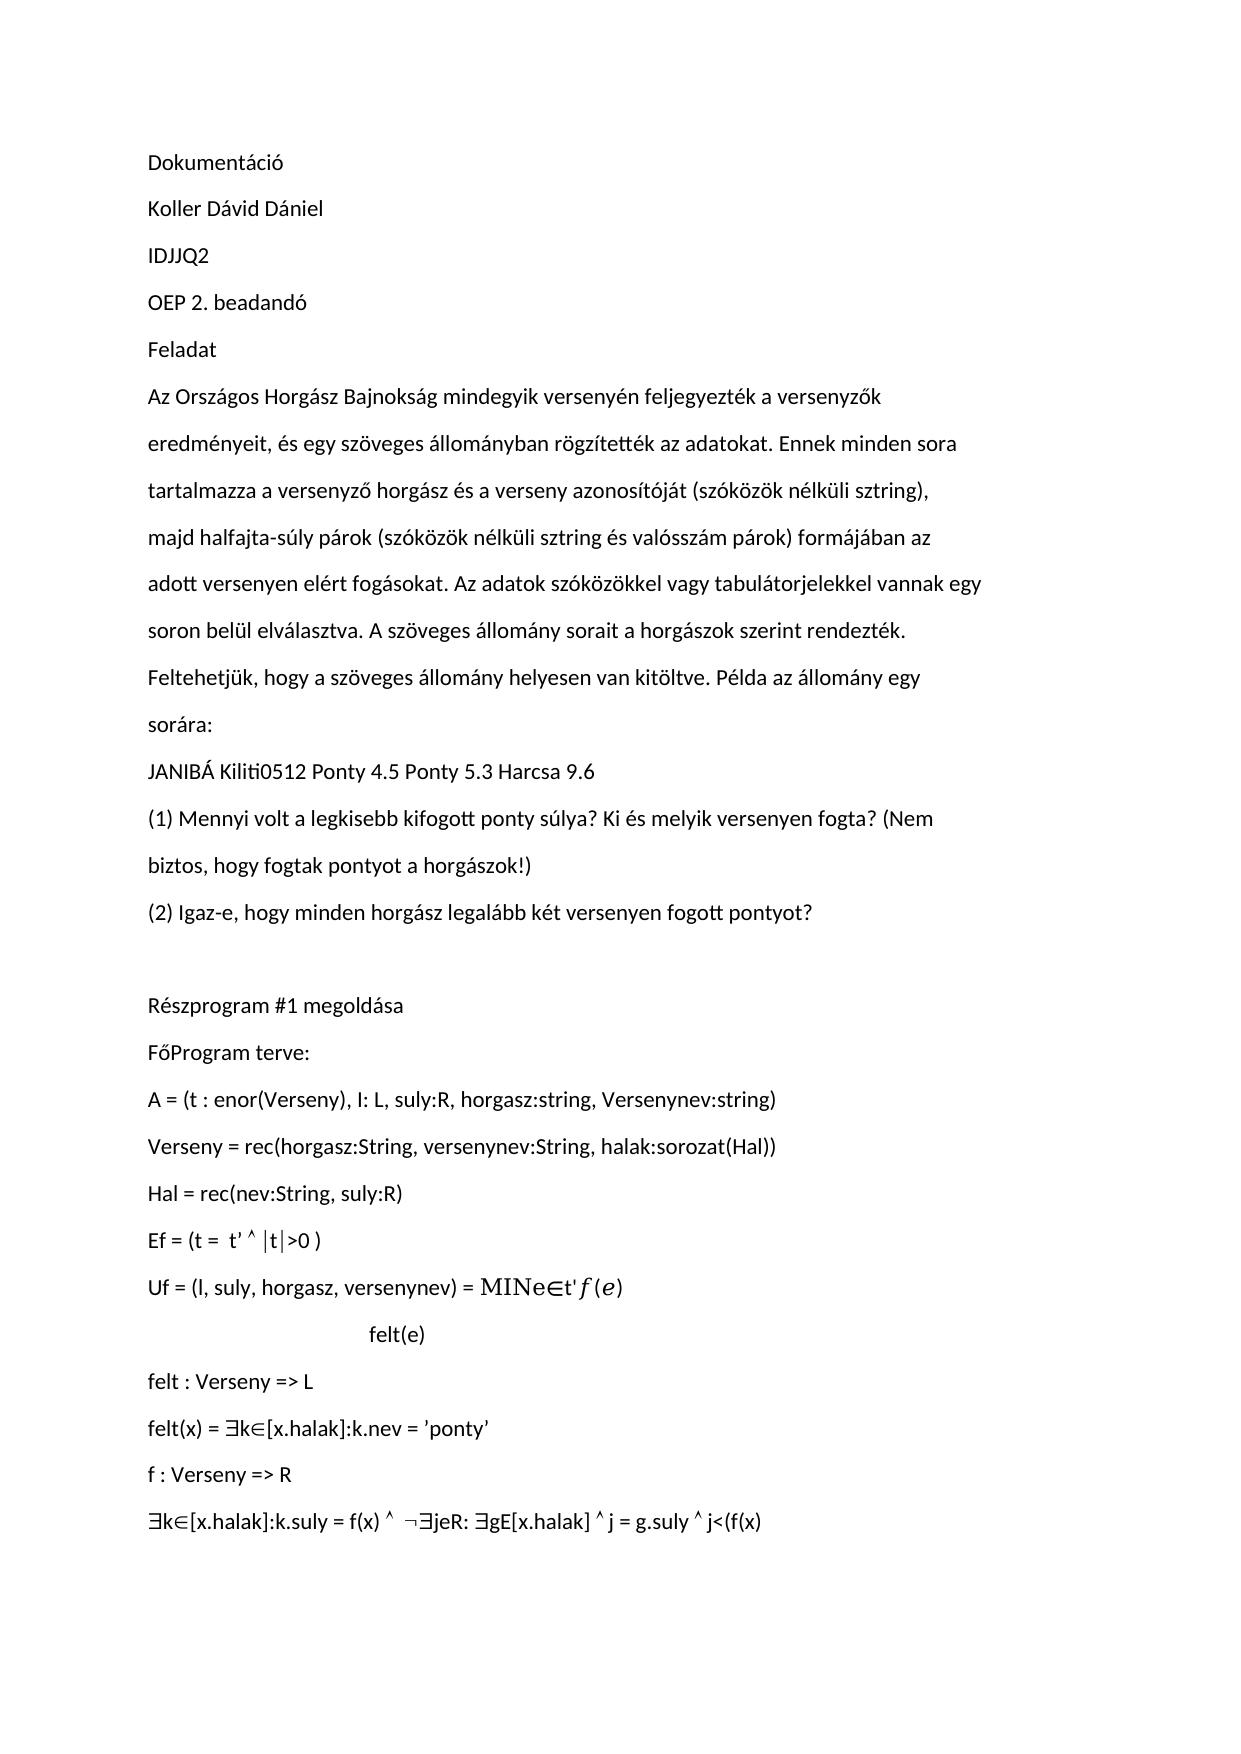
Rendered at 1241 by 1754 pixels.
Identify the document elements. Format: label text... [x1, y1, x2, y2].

text felt(x) = k[x.halak]:k.nev = ’ponty’ [148, 1414, 1093, 1442]
text IDJJQ2 [148, 241, 1093, 269]
text k[x.halak]:k.suly = f(x) jeR: gE[x.halak] j = g.suly j<(f(x) [148, 1507, 1093, 1535]
text Az Országos Horgász Bajnokság mindegyik versenyén feljegyezték a versenyzők [148, 382, 1093, 410]
text Hal = rec(nev:String, suly:R) [148, 1179, 1093, 1207]
text soron belül elválasztva. A szöveges állomány sorait a horgászok szerint rendezték. [148, 616, 1093, 644]
text felt : Verseny => L [148, 1367, 1093, 1395]
text felt(e) [295, 1320, 1093, 1348]
text eredményeit, és egy szöveges állományban rögzítették az adatokat. Ennek minden sora [148, 429, 1093, 457]
text A = (t : enor(Verseny), I: L, suly:R, horgasz:string, Versenynev:string) [148, 1085, 1093, 1113]
text (2) Igaz-e, hogy minden horgász legalább két versenyen fogott pontyot? [148, 898, 1093, 926]
text Koller Dávid Dániel [148, 194, 1093, 222]
text f : Verseny => R [148, 1461, 1093, 1488]
text Feladat [148, 335, 1093, 363]
text (1) Mennyi volt a legkisebb kifogott ponty súlya? Ki és melyik versenyen fogta? (Nem [148, 804, 1093, 832]
text sorára: [148, 710, 1093, 738]
text biztos, hogy fogtak pontyot a horgászok!) [148, 851, 1093, 879]
text Ef = (t = t’ t>0 ) [148, 1226, 1093, 1254]
text Dokumentáció [148, 148, 1093, 176]
text Uf = (l, suly, horgasz, versenynev) = MINe∈t'𝑓(𝑒) [148, 1273, 1093, 1301]
text Részprogram #1 megoldása [148, 991, 1093, 1019]
text OEP 2. beadandó [148, 288, 1093, 316]
text adott versenyen elért fogásokat. Az adatok szóközökkel vagy tabulátorjelekkel vannak egy [148, 569, 1093, 597]
text JANIBÁ Kiliti0512 Ponty 4.5 Ponty 5.3 Harcsa 9.6 [148, 757, 1093, 785]
text tartalmazza a versenyző horgász és a verseny azonosítóját (szóközök nélküli sztring), [148, 476, 1093, 504]
text majd halfajta-súly párok (szóközök nélküli sztring és valósszám párok) formájában az [148, 523, 1093, 551]
text Feltehetjük, hogy a szöveges állomány helyesen van kitöltve. Példa az állomány egy [148, 663, 1093, 691]
text FőProgram terve: [148, 1038, 1093, 1066]
text Verseny = rec(horgasz:String, versenynev:String, halak:sorozat(Hal)) [148, 1132, 1093, 1160]
